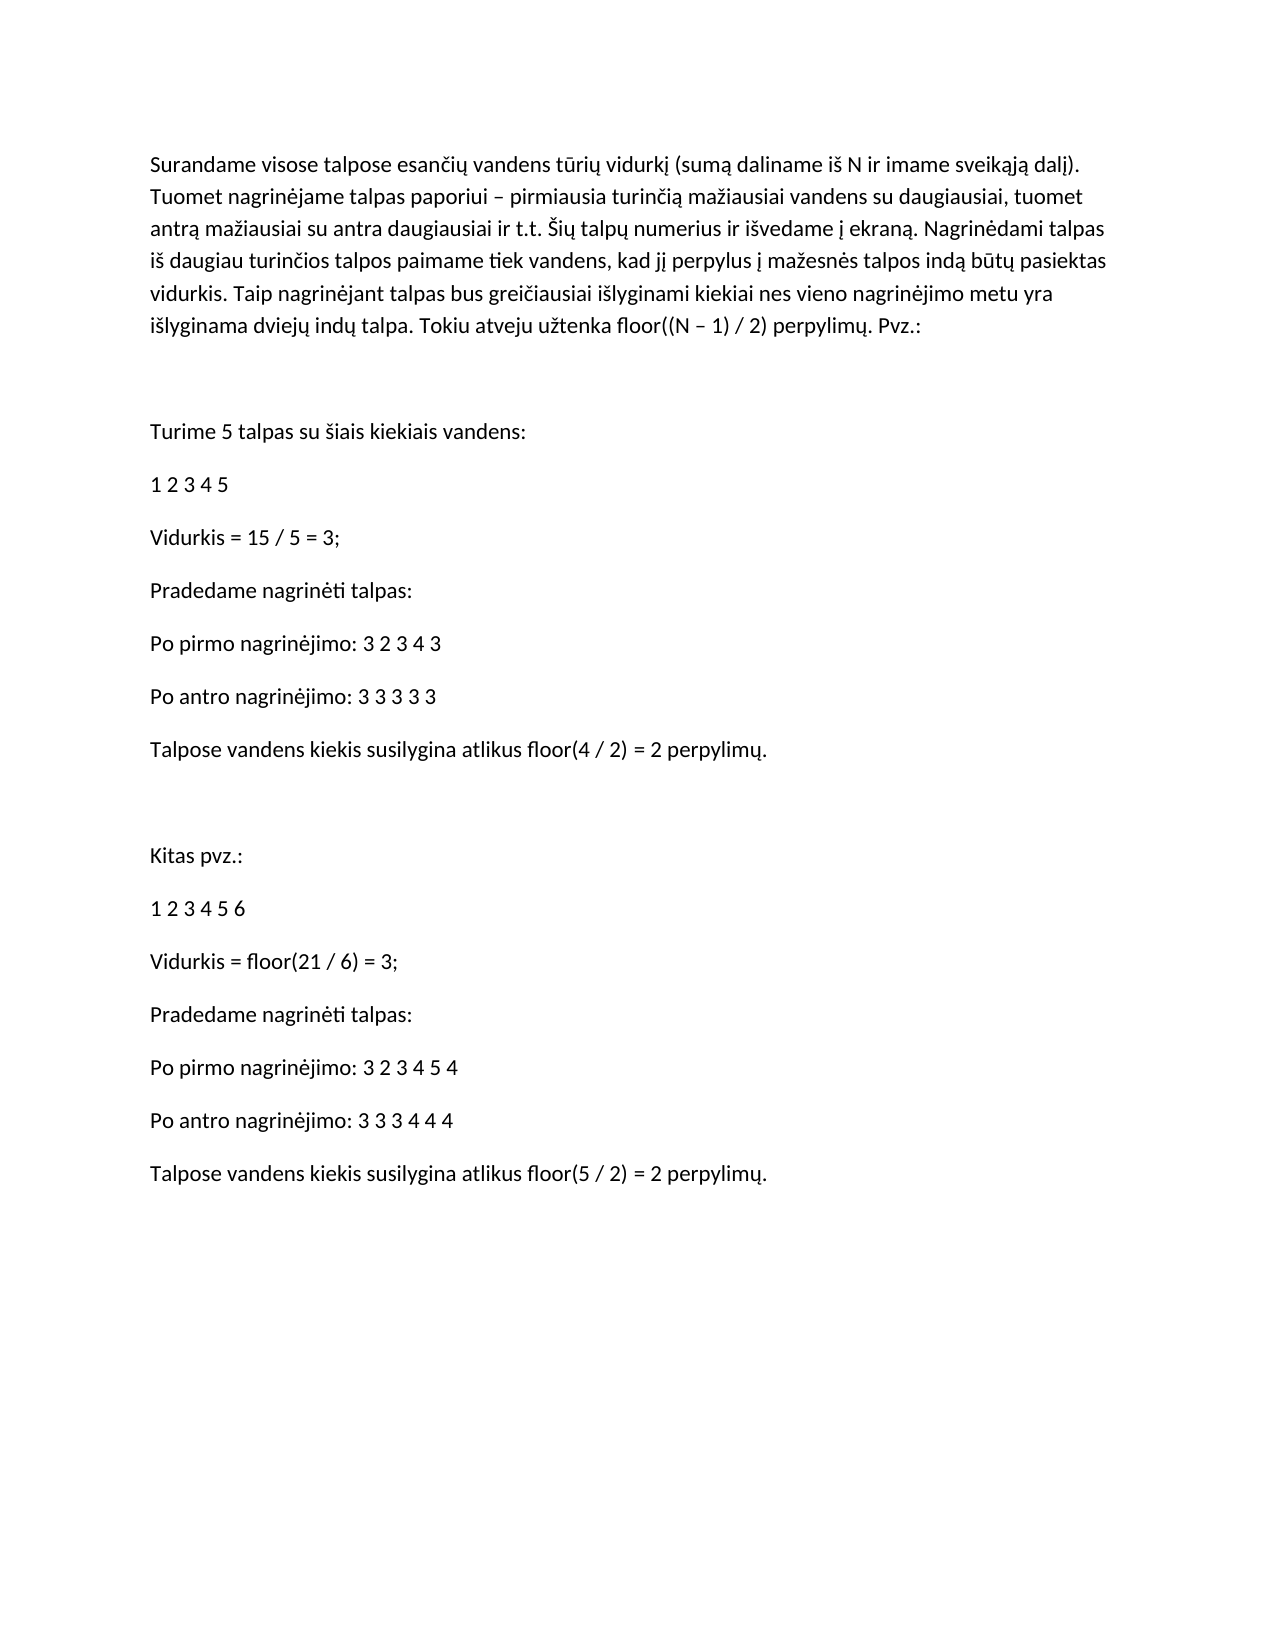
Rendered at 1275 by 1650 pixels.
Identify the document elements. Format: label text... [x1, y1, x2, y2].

text Surandame visose talpose esančių vandens tūrių vidurkį (sumą daliname iš N ir imame sveikąją dalį). Tuomet nagrinėjame talpas paporiui – pirmiausia turinčią mažiausiai vandens su daugiausiai, tuomet antrą mažiausiai su antra daugiausiai ir t.t. Šių talpų numerius ir išvedame į ekraną. Nagrinėdami talpas iš daugiau turinčios talpos paimame tiek vandens, kad jį perpylus į mažesnės talpos indą būtų pasiektas vidurkis. Taip nagrinėjant talpas bus greičiausiai išlyginami kiekiai nes vieno nagrinėjimo metu yra išlyginama dviejų indų talpa. Tokiu atveju užtenka floor((N – 1) / 2) perpylimų. Pvz.: [150, 150, 1125, 339]
text Talpose vandens kiekis susilygina atlikus floor(4 / 2) = 2 perpylimų. [150, 735, 1125, 763]
text Po pirmo nagrinėjimo: 3 2 3 4 5 4 [150, 1053, 1125, 1081]
text Turime 5 talpas su šiais kiekiais vandens: [150, 417, 1125, 445]
text Pradedame nagrinėti talpas: [150, 576, 1125, 604]
text Po antro nagrinėjimo: 3 3 3 3 3 [150, 682, 1125, 710]
text Vidurkis = floor(21 / 6) = 3; [150, 947, 1125, 975]
text Pradedame nagrinėti talpas: [150, 1000, 1125, 1028]
text 1 2 3 4 5 6 [150, 894, 1125, 922]
text Po pirmo nagrinėjimo: 3 2 3 4 3 [150, 629, 1125, 657]
text Vidurkis = 15 / 5 = 3; [150, 523, 1125, 551]
text Kitas pvz.: [150, 841, 1125, 869]
text Po antro nagrinėjimo: 3 3 3 4 4 4 [150, 1106, 1125, 1134]
text 1 2 3 4 5 [150, 470, 1125, 498]
text Talpose vandens kiekis susilygina atlikus floor(5 / 2) = 2 perpylimų. [150, 1159, 1125, 1187]
